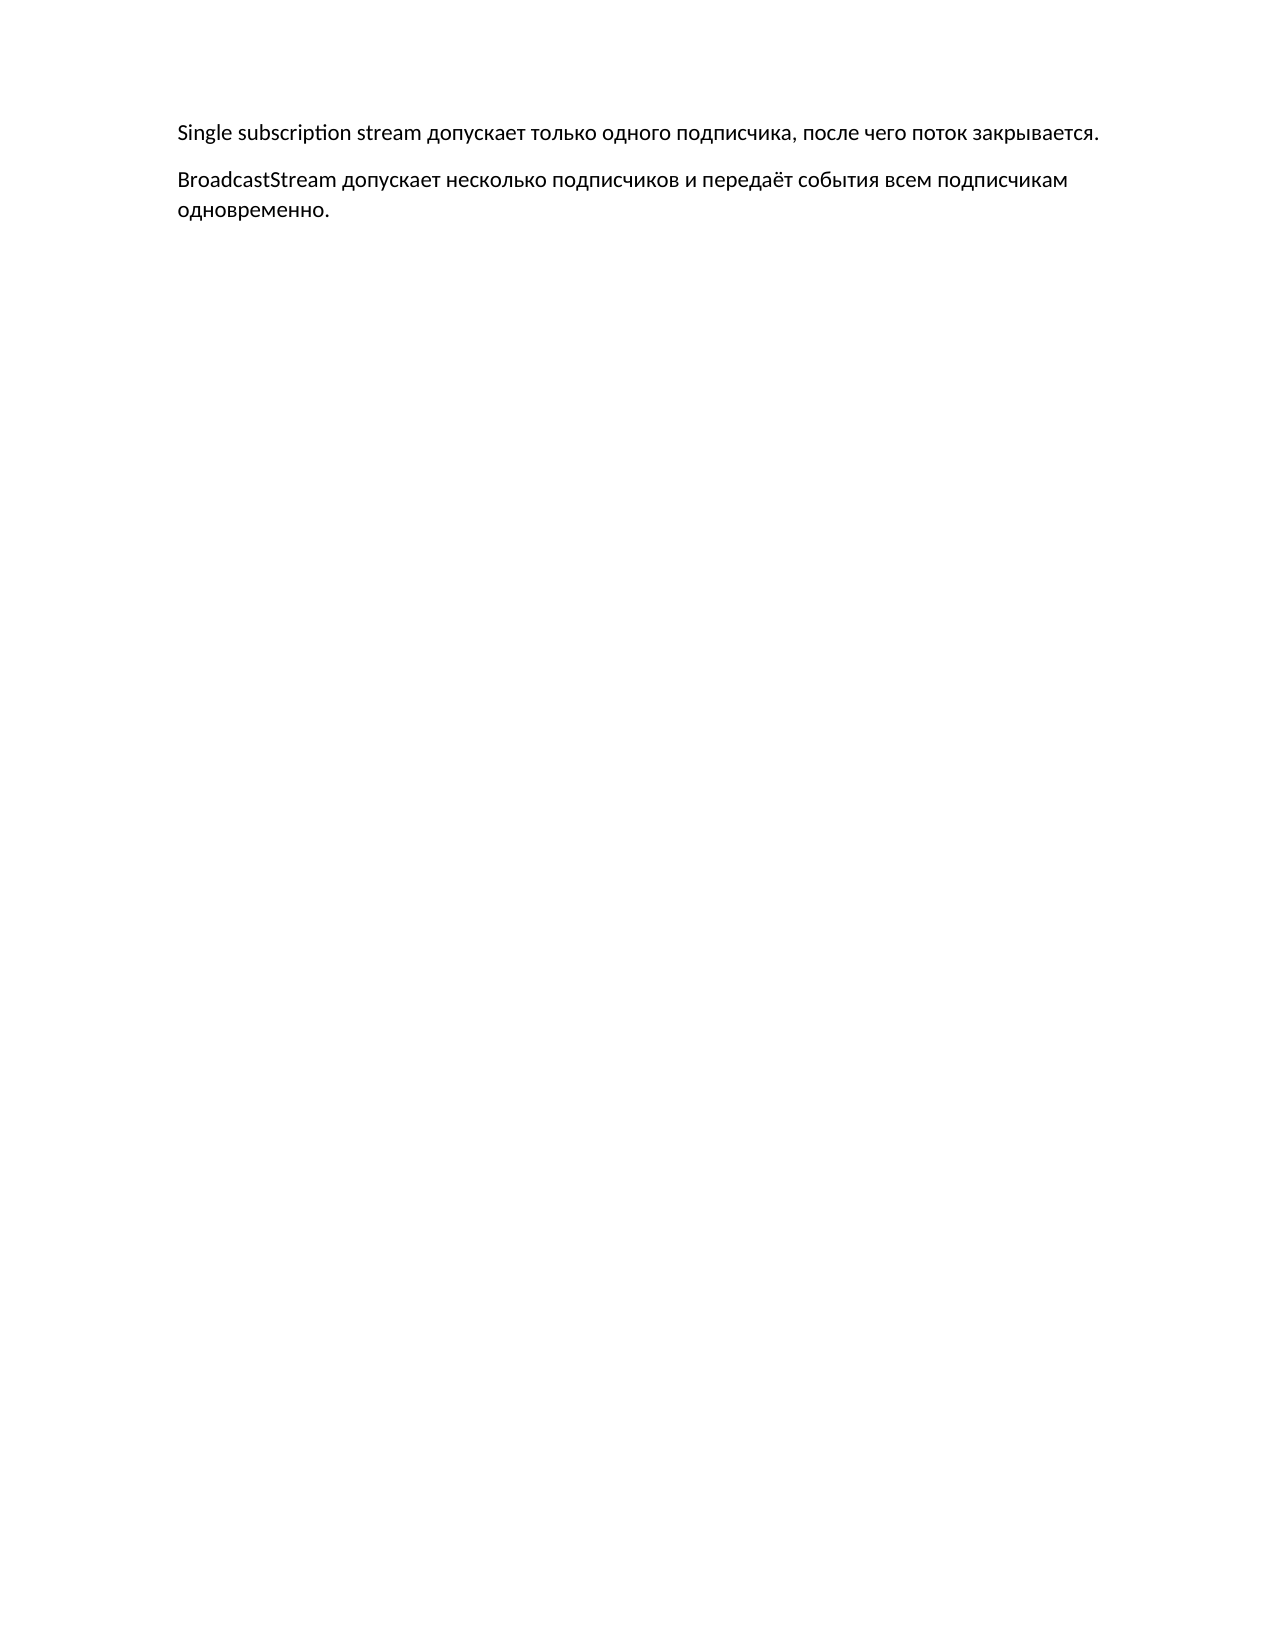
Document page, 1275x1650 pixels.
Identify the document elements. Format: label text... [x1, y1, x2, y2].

text Single subscription stream допускает только одного подписчика, после чего поток закрывается. [177, 118, 1186, 146]
text BroadcastStream допускает несколько подписчиков и передаёт события всем подписчикам одновременно. [177, 165, 1186, 223]
